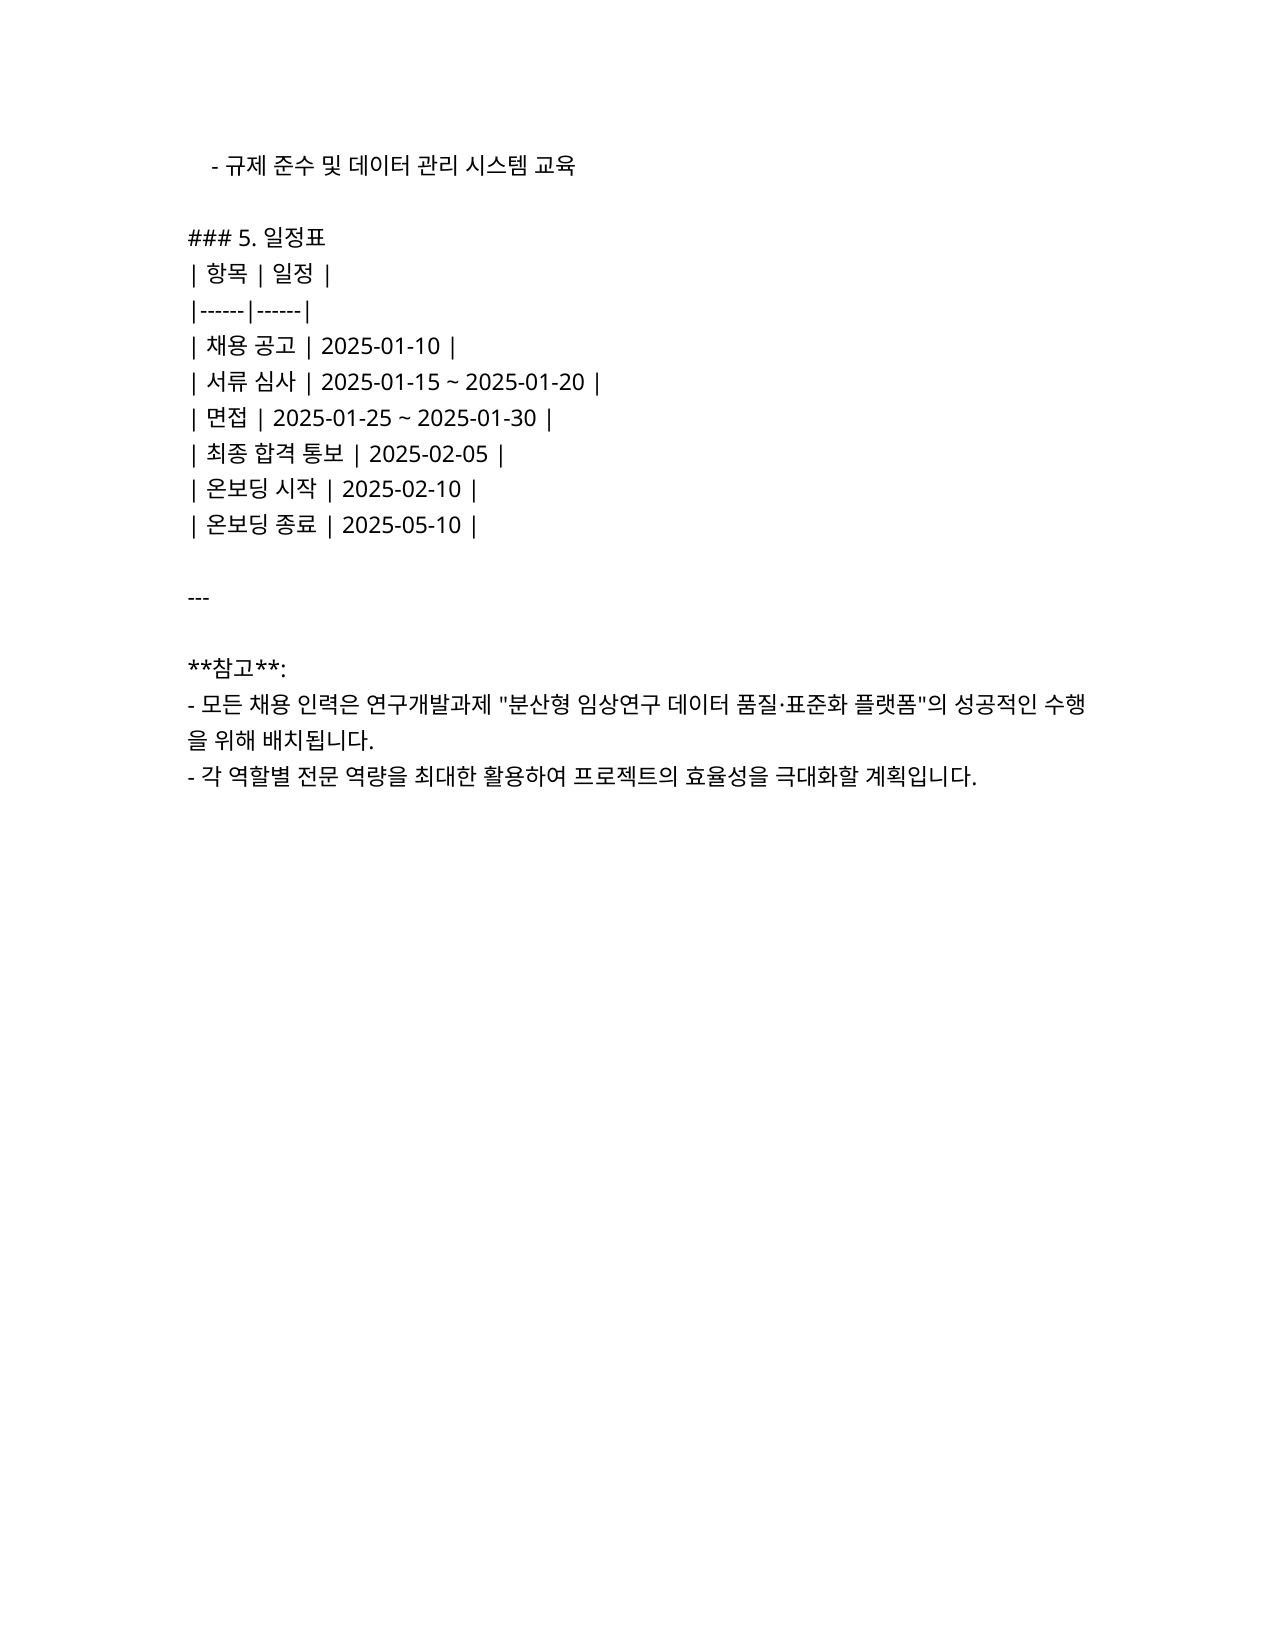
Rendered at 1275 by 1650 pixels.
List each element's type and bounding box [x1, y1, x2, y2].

text [187, 150, 1087, 792]
